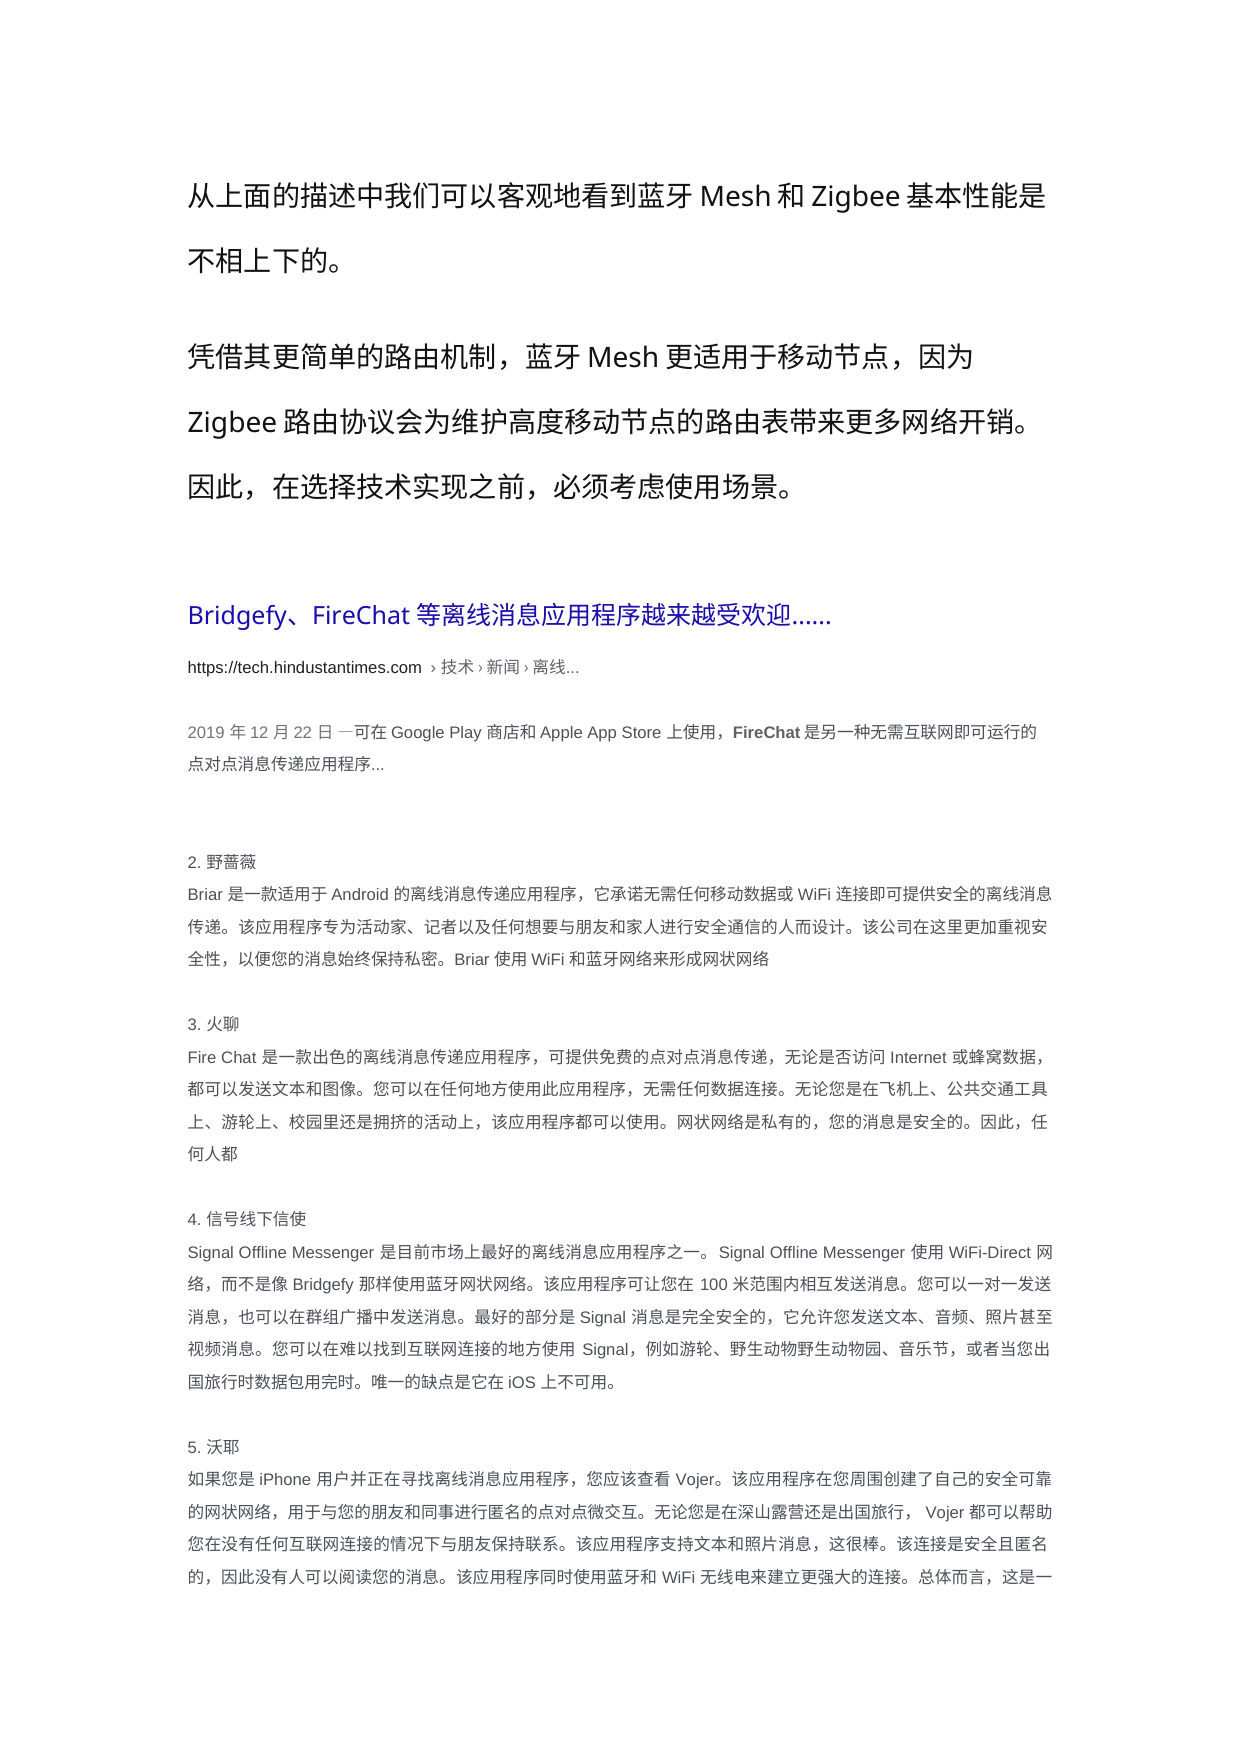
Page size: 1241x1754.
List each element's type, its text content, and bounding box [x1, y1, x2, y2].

text Briar 是一款适用于 Android 的离线消息传递应用程序，它承诺无需任何移动数据或 WiFi 连接即可提供安全的离线消息传递。该应用程序专为活动家、记者以及任何想要与朋友和家人进行安全通信的人而设计。该公司在这里更加重视安全性，以便您的消息始终保持私密。Briar 使用 WiFi 和蓝牙网络来形成网状网络 [187, 877, 1053, 974]
text Fire Chat 是一款出色的离线消息传递应用程序，可提供免费的点对点消息传递，无论是否访问 Internet 或蜂窝数据，都可以发送文本和图像。您可以在任何地方使用此应用程序，无需任何数据连接。无论您是在飞机上、公共交通工具上、游轮上、校园里还是拥挤的活动上，该应用程序都可以使用。网状网络是私有的，您的消息是安全的。因此，任何人都 [187, 1039, 1053, 1169]
text 凭借其更简单的路由机制，蓝牙Mesh更适用于移动节点，因为Zigbee路由协议会为维护高度移动节点的路由表带来更多网络开销。因此，在选择技术实现之前，必须考虑使用场景。 [187, 323, 1053, 518]
text 3. 火聊 [187, 1007, 1053, 1039]
text 4. 信号线下信使 [187, 1202, 1053, 1234]
text 2019 年 12 月 22 日 —可在 Google Play 商店和 Apple App Store 上使用，FireChat是另一种无需互联网即可运行的点对点消息传递应用程序... [187, 714, 1053, 779]
text https://tech.hindustantimes.com › 技术 › 新闻 › 离线... [187, 649, 1053, 682]
text 5. 沃耶 [187, 1429, 1053, 1462]
subtitle Bridgefy、FireChat 等离线消息应用程序越来越受欢迎...... [187, 581, 1053, 646]
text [187, 1462, 1053, 1592]
text 从上面的描述中我们可以客观地看到蓝牙Mesh和Zigbee基本性能是不相上下的。 [187, 162, 1053, 292]
text Signal Offline Messenger 是目前市场上最好的离线消息应用程序之一。Signal Offline Messenger 使用 WiFi-Direct 网络，而不是像 Bridgefy 那样使用蓝牙网状网络。该应用程序可让您在 100 米范围内相互发送消息。您可以一对一发送消息，也可以在群组广播中发送消息。最好的部分是 Signal 消息是完全安全的，它允许您发送文本、音频、照片甚至视频消息。您可以在难以找到互联网连接的地方使用 Signal，例如游轮、野生动物野生动物园、音乐节，或者当您出国旅行时数据包用完时。唯一的缺点是它在 iOS 上不可用。 [187, 1234, 1053, 1397]
text 2. 野蔷薇 [187, 844, 1053, 877]
